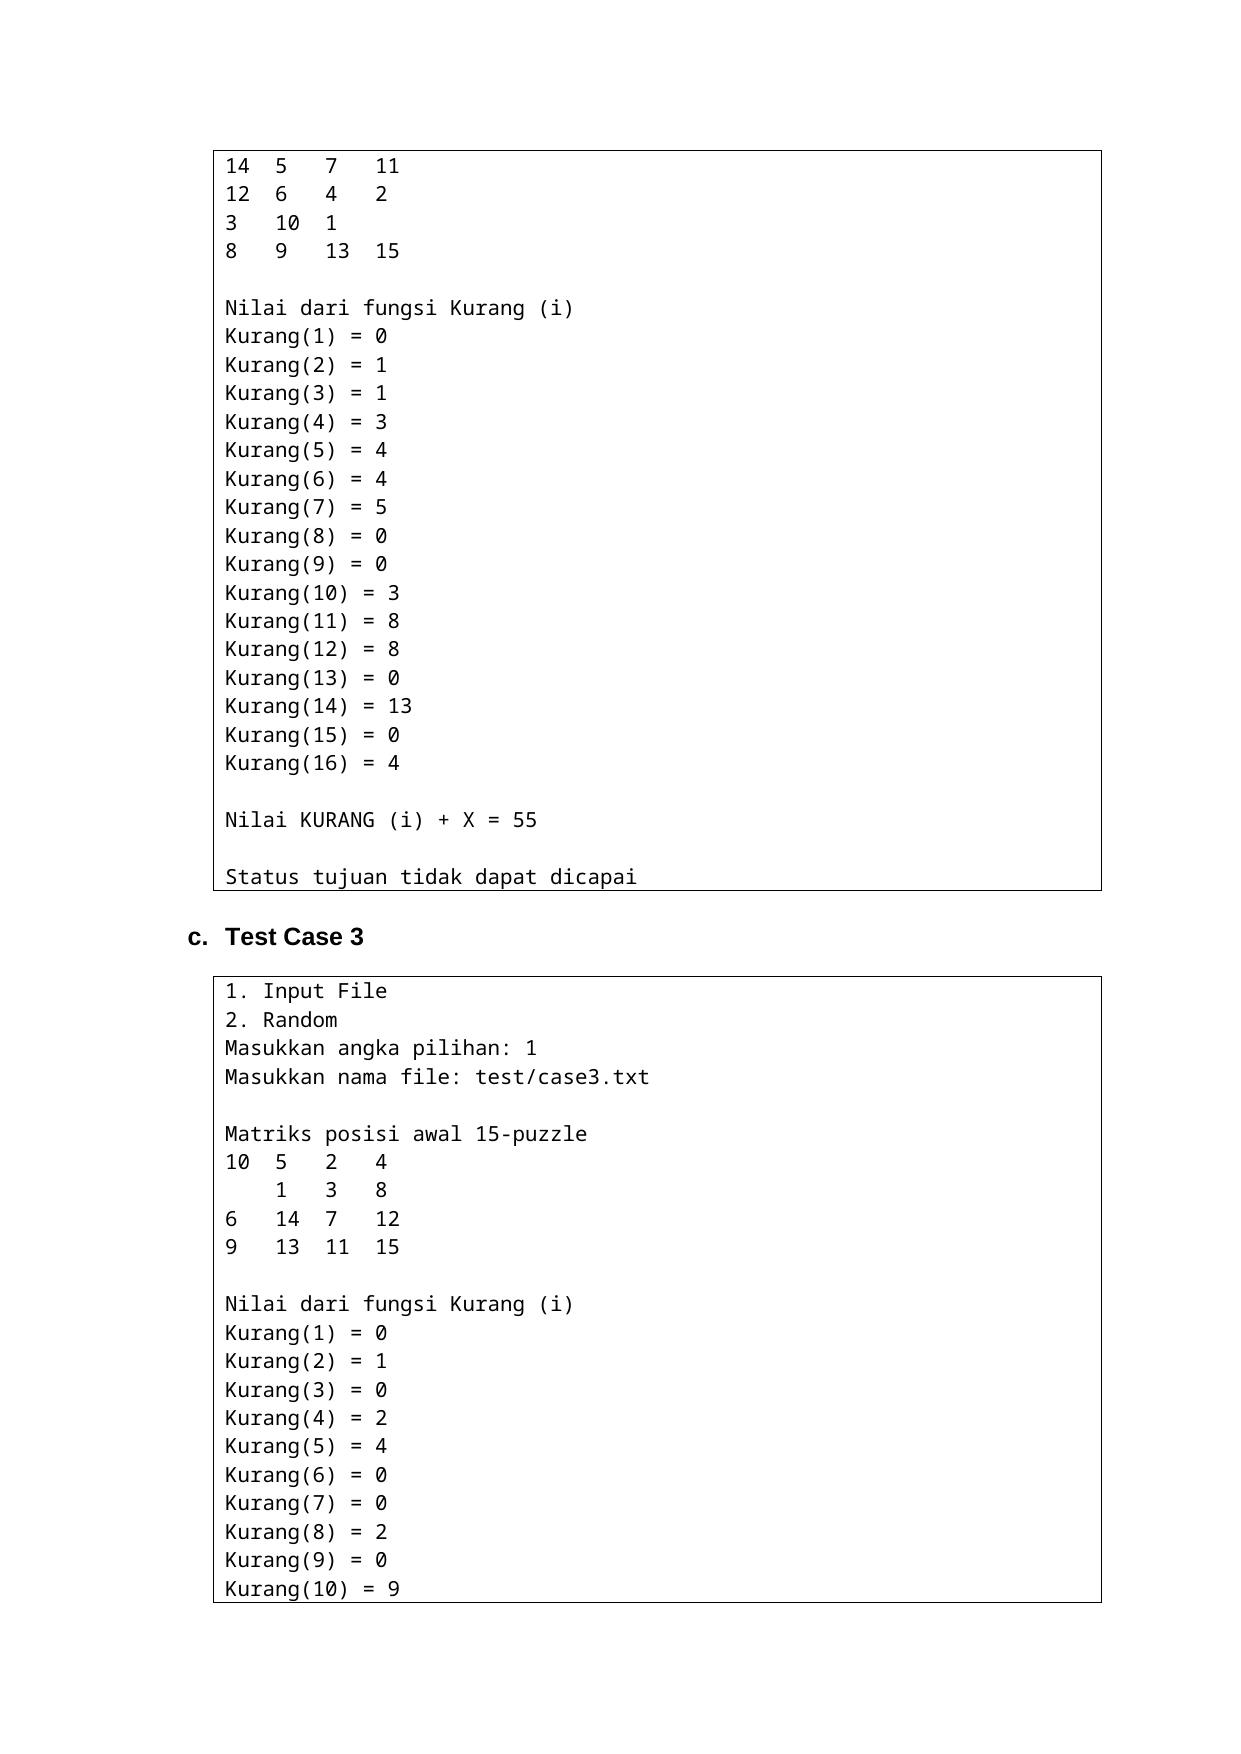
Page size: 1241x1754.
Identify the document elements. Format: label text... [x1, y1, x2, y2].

list Test Case 3 [187, 922, 1090, 950]
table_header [214, 151, 1101, 890]
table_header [214, 977, 1101, 1602]
